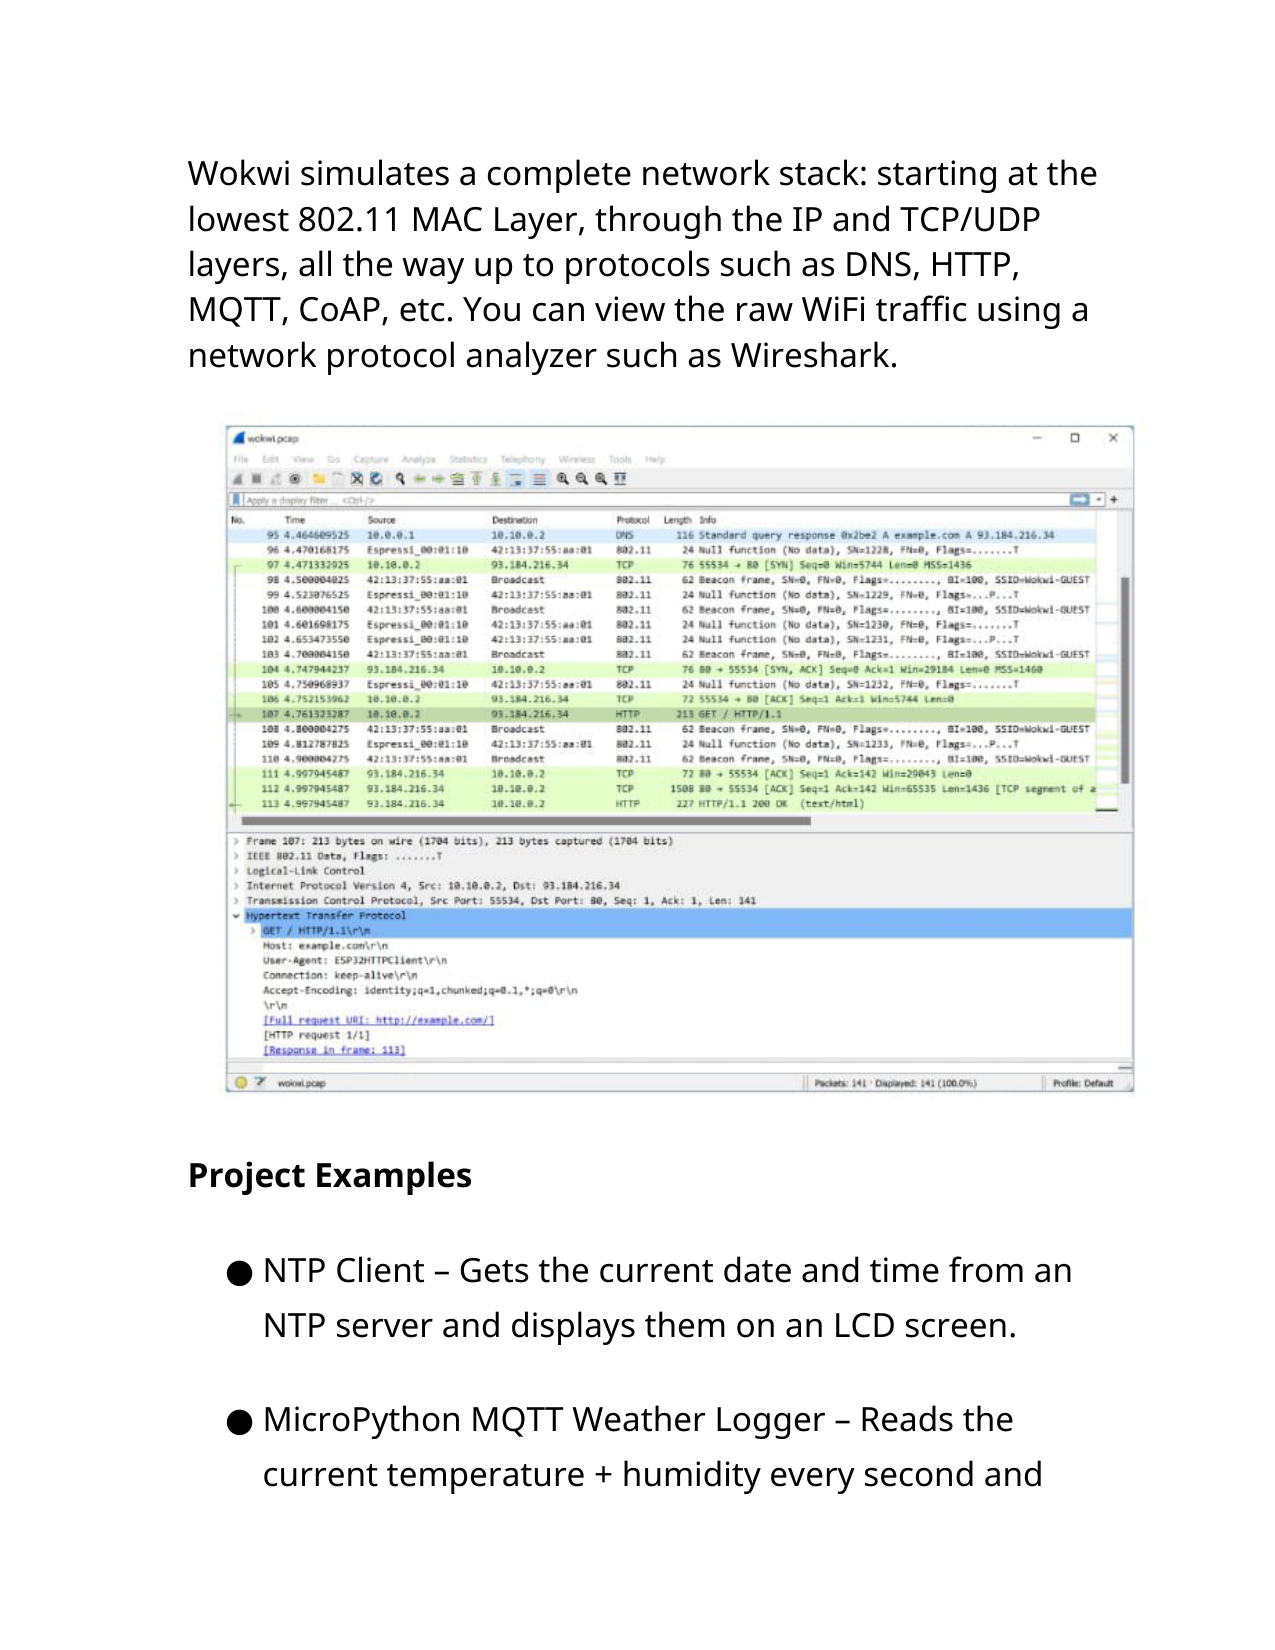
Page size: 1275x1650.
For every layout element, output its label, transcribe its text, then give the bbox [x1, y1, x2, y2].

text Wokwi simulates a complete network stack: starting at the lowest 802.11 MAC Layer, through the IP and TCP/UDP layers, all the way up to protocols such as DNS, HTTP, MQTT, CoAP, etc. You can view the raw WiFi traffic using a network protocol analyzer such as Wireshark. [187, 150, 1125, 377]
picture [196, 412, 1172, 1117]
list NTP Client – Gets the current date and time from an NTP server and displays them on an LCD screen. [225, 1233, 1125, 1347]
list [225, 1382, 1125, 1496]
